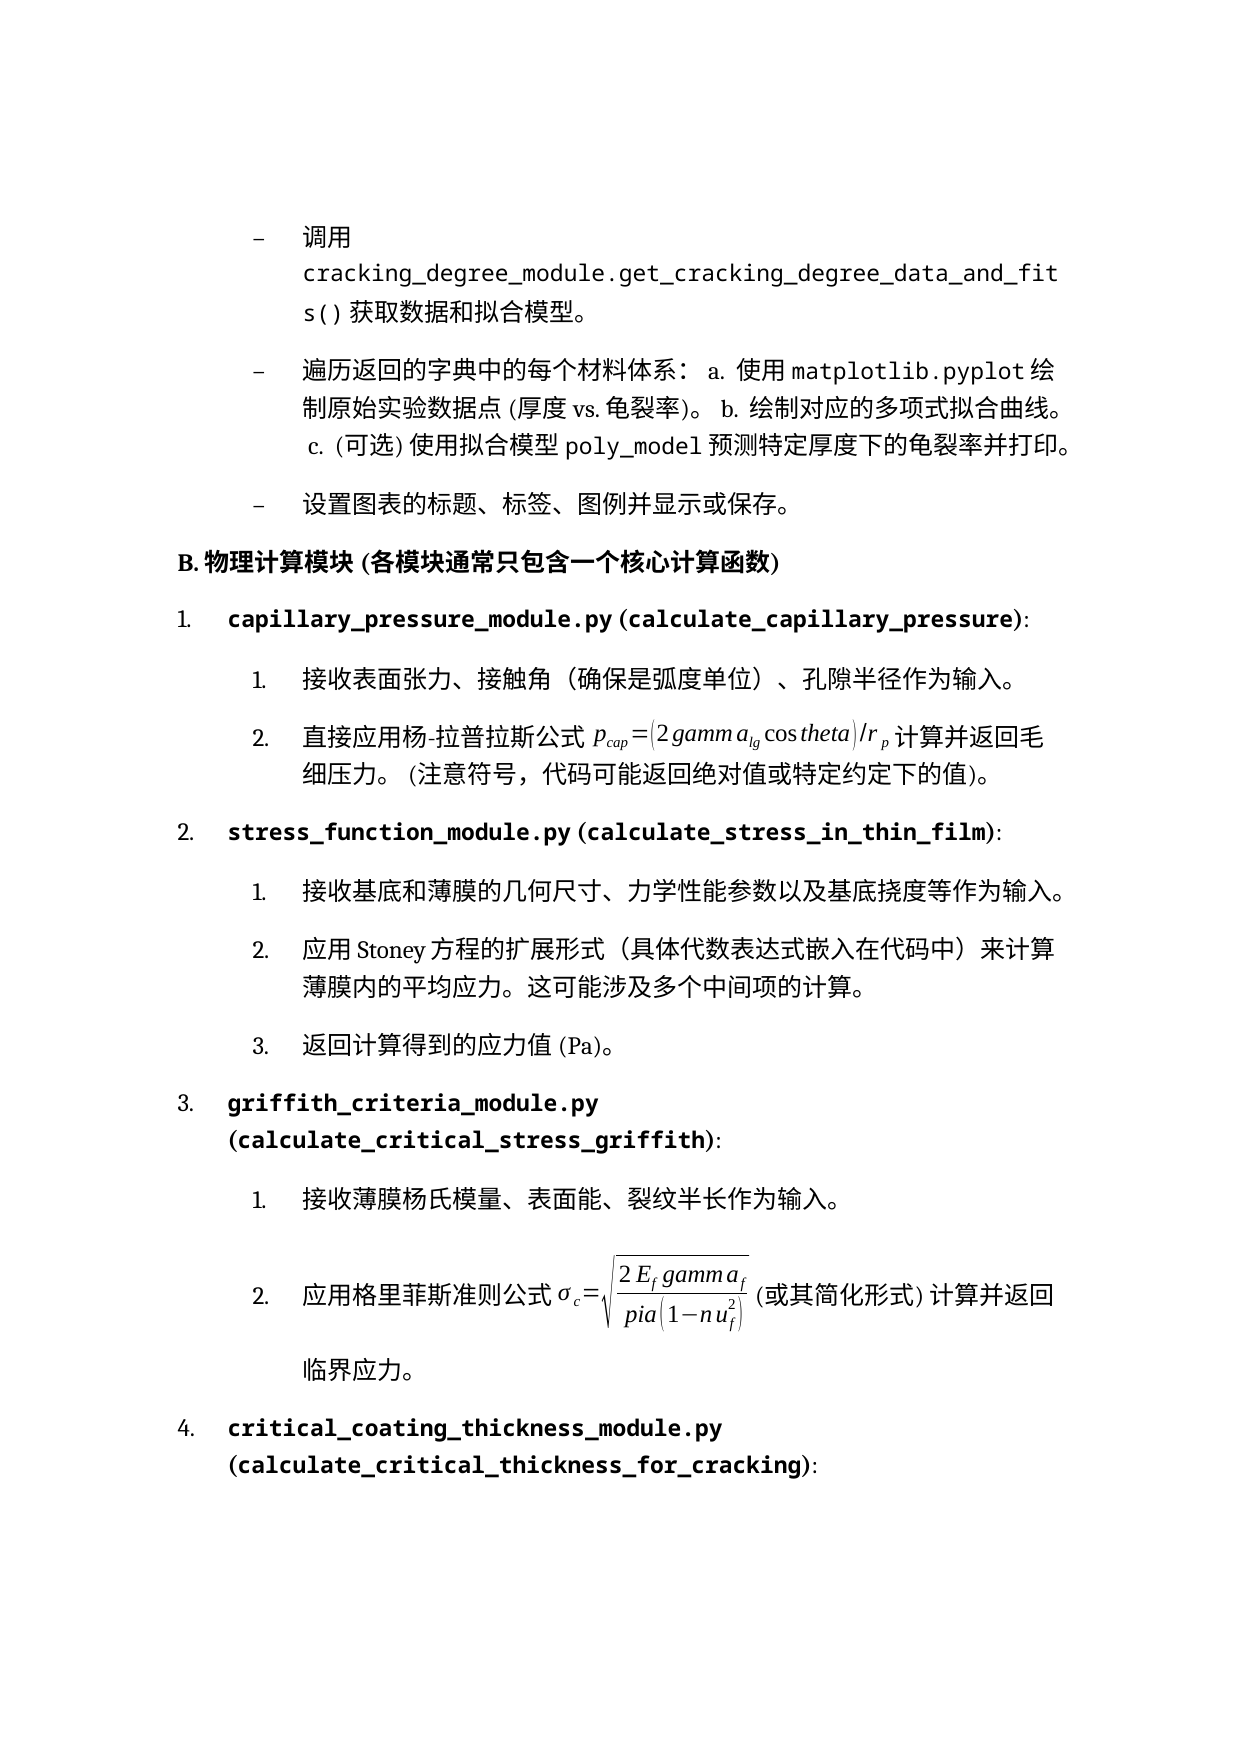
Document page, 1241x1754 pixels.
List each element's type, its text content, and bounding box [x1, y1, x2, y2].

list capillary_pressure_module.py (calculate_capillary_pressure): [177, 600, 1063, 638]
list 调用 cracking_degree_module.get_cracking_degree_data_and_fits() 获取数据和拟合模型。 [252, 217, 1063, 329]
list 应用Stoney方程的扩展形式（具体代数表达式嵌入在代码中）来计算薄膜内的平均应力。这可能涉及多个中间项的计算。 [252, 929, 1063, 1004]
list critical_coating_thickness_module.py (calculate_critical_thickness_for_cracking): [177, 1408, 1063, 1483]
list griffith_criteria_module.py (calculate_critical_stress_griffith): [177, 1083, 1063, 1158]
list 应用格里菲斯准则公式 (或其简化形式) 计算并返回临界应力。 [252, 1238, 1063, 1388]
list 设置图表的标题、标签、图例并显示或保存。 [252, 483, 1063, 521]
text B. 物理计算模块 (各模块通常只包含一个核心计算函数) [177, 542, 1063, 579]
list 遍历返回的字典中的每个材料体系： a. 使用 matplotlib.pyplot 绘制原始实验数据点 (厚度 vs. 龟裂率)。 b. 绘制对应的多项式拟合曲线。 c. (可选) 使用拟合模型 poly_model 预测特定厚度下的龟裂率并打印。 [252, 350, 1063, 463]
list stress_function_module.py (calculate_stress_in_thin_film): [177, 813, 1063, 850]
list 接收薄膜杨氏模量、表面能、裂纹半长作为输入。 [252, 1179, 1063, 1217]
list 直接应用杨-拉普拉斯公式 计算并返回毛细压力。 (注意符号，代码可能返回绝对值或特定约定下的值)。 [252, 717, 1063, 792]
list 返回计算得到的应力值 (Pa)。 [252, 1025, 1063, 1063]
list 接收基底和薄膜的几何尺寸、力学性能参数以及基底挠度等作为输入。 [252, 871, 1063, 908]
list 接收表面张力、接触角（确保是弧度单位）、孔隙半径作为输入。 [252, 658, 1063, 696]
